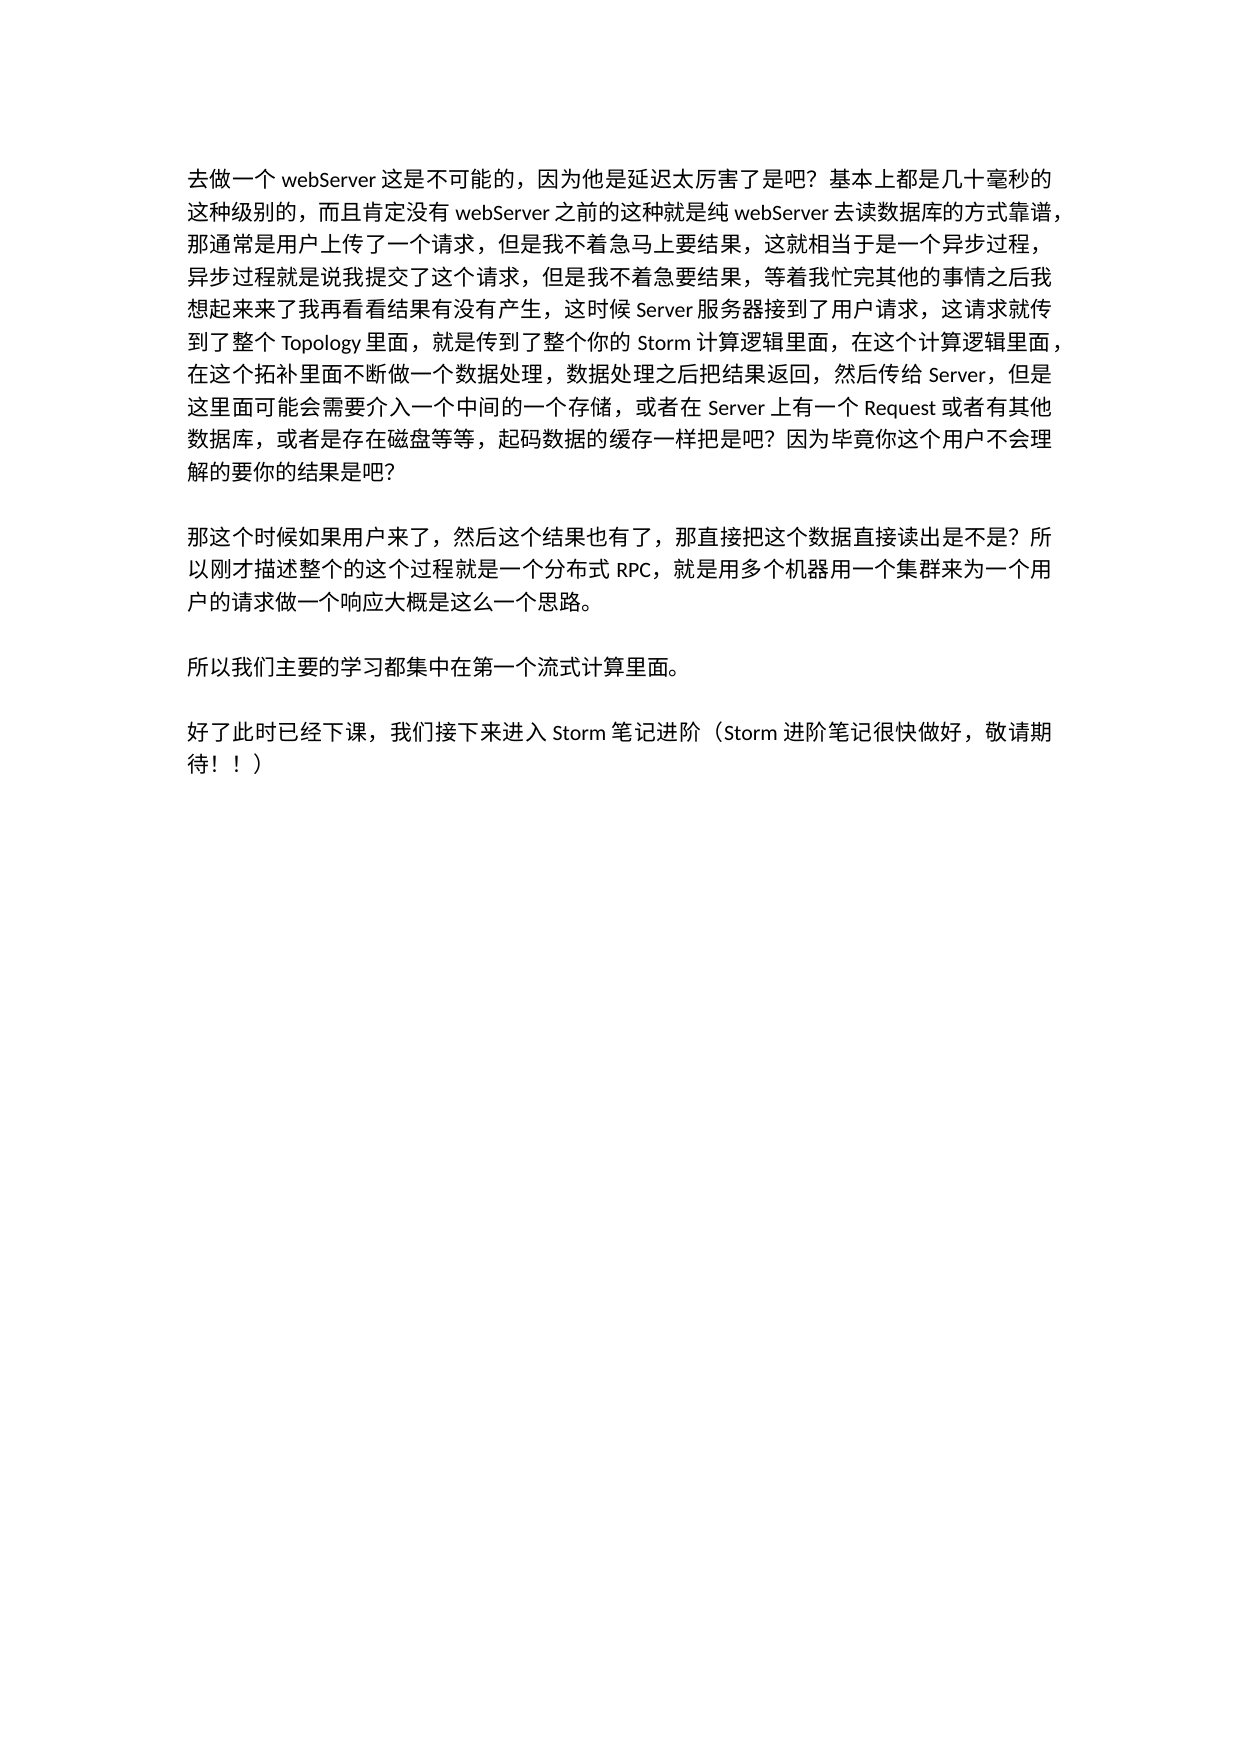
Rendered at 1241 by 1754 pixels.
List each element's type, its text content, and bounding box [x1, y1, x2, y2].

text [187, 162, 1053, 487]
text 所以我们主要的学习都集中在第一个流式计算里面。 [187, 649, 1053, 682]
text 那这个时候如果用户来了，然后这个结果也有了，那直接把这个数据直接读出是不是？所以刚才描述整个的这个过程就是一个分布式RPC，就是用多个机器用一个集群来为一个用户的请求做一个响应大概是这么一个思路。 [187, 519, 1053, 617]
text 好了此时已经下课，我们接下来进入Storm笔记进阶（Storm进阶笔记很快做好，敬请期待！！） [187, 714, 1053, 779]
